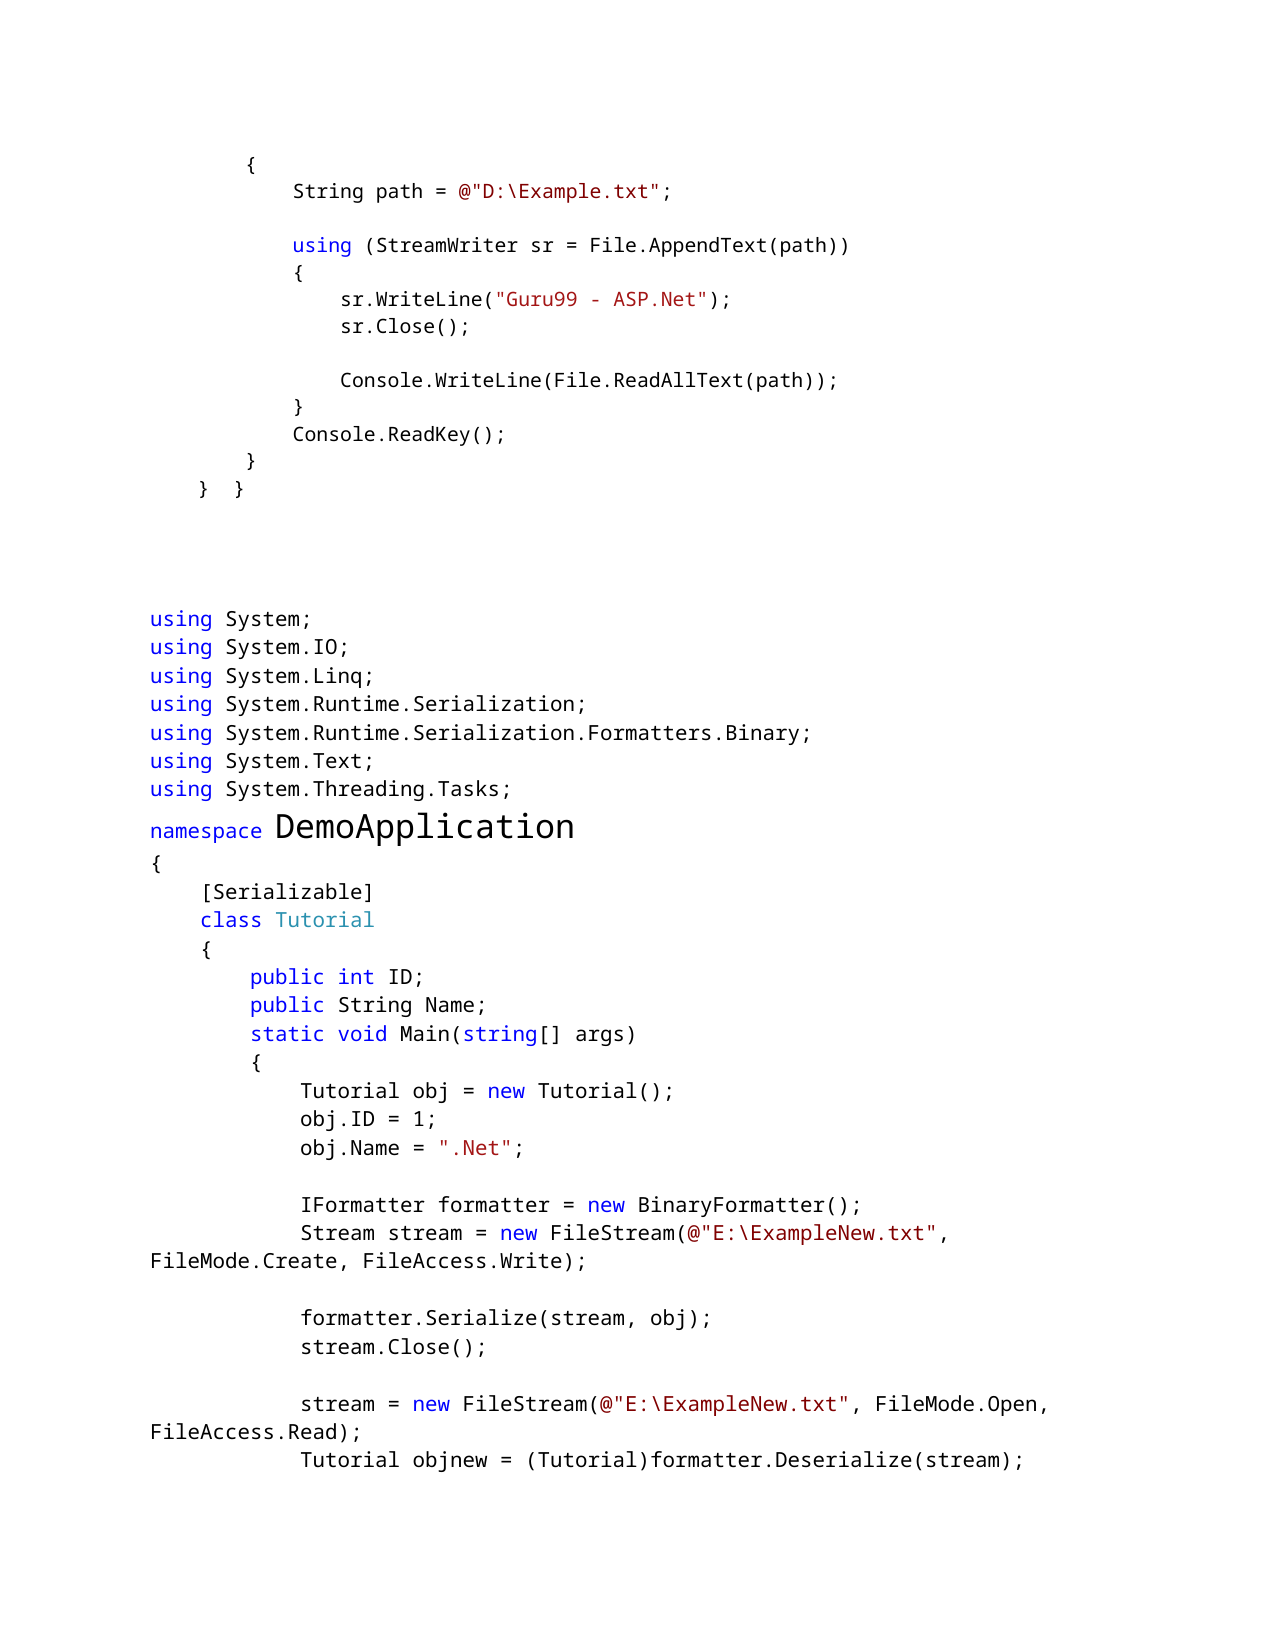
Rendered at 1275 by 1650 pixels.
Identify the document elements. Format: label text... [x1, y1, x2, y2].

text formatter.Serialize(stream, obj); [150, 1303, 1125, 1332]
text using System.Runtime.Serialization.Formatters.Binary; [150, 718, 1125, 746]
text stream.Close(); [150, 1332, 1125, 1360]
text { [150, 258, 1125, 285]
text { [150, 934, 1125, 962]
text static void Main(string[] args) [150, 1019, 1125, 1047]
text using System.Linq; [150, 661, 1125, 689]
text [Serializable] [150, 877, 1125, 905]
text IFormatter formatter = new BinaryFormatter(); [150, 1190, 1125, 1218]
text obj.ID = 1; [150, 1104, 1125, 1133]
text Tutorial objnew = (Tutorial)formatter.Deserialize(stream); [150, 1446, 1125, 1474]
text obj.Name = ".Net"; [150, 1133, 1125, 1161]
text } [150, 447, 1125, 474]
text Stream stream = new FileStream(@"E:\ExampleNew.txt", FileMode.Create, FileAccess.Write); [150, 1218, 1125, 1275]
text Tutorial obj = new Tutorial(); [150, 1076, 1125, 1104]
text using System.IO; [150, 632, 1125, 661]
text } } [150, 474, 1125, 501]
text using System; [150, 604, 1125, 632]
text using (StreamWriter sr = File.AppendText(path)) [150, 231, 1125, 258]
text stream = new FileStream(@"E:\ExampleNew.txt", FileMode.Open, FileAccess.Read); [150, 1389, 1125, 1446]
text using System.Threading.Tasks; [150, 774, 1125, 803]
text Console.ReadKey(); [150, 420, 1125, 447]
text public int ID; [150, 962, 1125, 991]
text { [150, 848, 1125, 877]
text using System.Runtime.Serialization; [150, 689, 1125, 718]
text sr.Close(); [150, 312, 1125, 339]
text { [150, 1047, 1125, 1076]
text class Tutorial [150, 905, 1125, 934]
text using System.Text; [150, 746, 1125, 774]
text Console.WriteLine(File.ReadAllText(path)); [150, 366, 1125, 393]
text { [150, 150, 1125, 177]
text sr.WriteLine("Guru99 - ASP.Net"); [150, 285, 1125, 312]
text public String Name; [150, 991, 1125, 1019]
text String path = @"D:\Example.txt"; [150, 177, 1125, 204]
text namespace DemoApplication [150, 803, 1125, 848]
text } [150, 393, 1125, 420]
